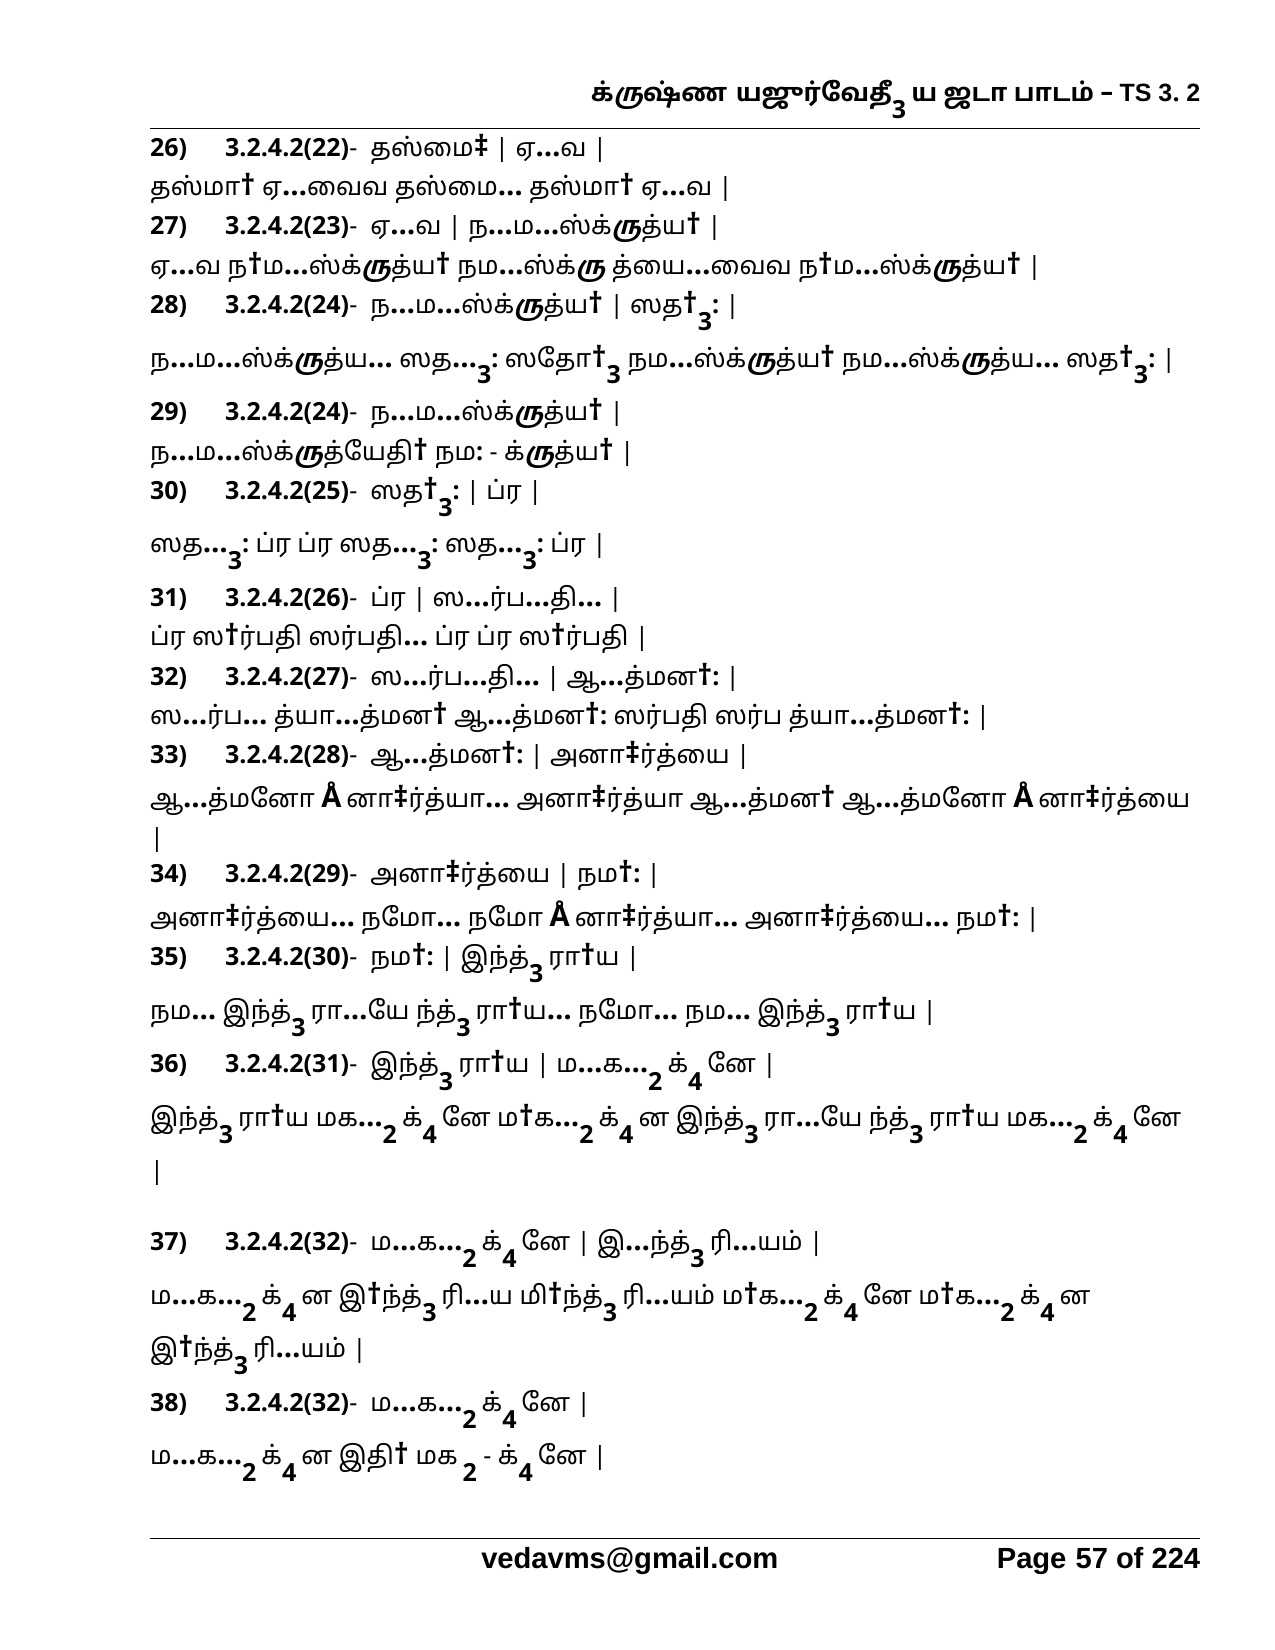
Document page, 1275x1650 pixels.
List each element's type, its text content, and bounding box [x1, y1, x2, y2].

text 34) 3.2.4.2(29)- அனா‡ர்த்யை | நம†: | [150, 856, 1200, 893]
text 38) 3.2.4.2(32)- ம…க…2க்4னே | [150, 1384, 1200, 1436]
text 27) 3.2.4.2(23)- ஏ…வ | ந…ம…ஸ்க்ருத்ய† | [150, 208, 1200, 245]
text ஆ…த்மனோ Åனா‡ர்த்யா… அனா‡ர்த்யா ஆ…த்மன† ஆ…த்மனோ Åனா‡ர்த்யை | [150, 776, 1200, 854]
text இந்த்3ரா†ய மக…2க்4னே ம†க…2க்4ன இந்த்3ரா…யே ந்த்3ரா†ய மக…2க்4னே | [150, 1100, 1200, 1186]
text 37) 3.2.4.2(32)- ம…க…2க்4னே | இ…ந்த்3ரி…யம் | [150, 1224, 1200, 1275]
text 33) 3.2.4.2(28)- ஆ…த்மன†: | அனா‡ர்த்யை | [150, 737, 1200, 774]
text 26) 3.2.4.2(22)- தஸ்மை‡ | ஏ…வ | [150, 129, 1200, 167]
text 30) 3.2.4.2(25)- ஸத†3: | ப்ர | [150, 472, 1200, 523]
text ம…க…2க்4ன இ†ந்த்3ரி…ய மி†ந்த்3ரி…யம் ம†க…2க்4னே ம†க…2க்4ன இ†ந்த்3ரி…யம் | [150, 1277, 1200, 1382]
text ப்ர ஸ†ர்பதி ஸர்பதி… ப்ர ப்ர ஸ†ர்பதி | [150, 619, 1200, 656]
text அனா‡ர்த்யை… நமோ… நமோ Åனா‡ர்த்யா… அனா‡ர்த்யை… நம†: | [150, 895, 1200, 937]
text ஸத…3: ப்ர ப்ர ஸத…3: ஸத…3: ப்ர | [150, 526, 1200, 577]
text நம… இந்த்3ரா…யே ந்த்3ரா†ய… நமோ… நம… இந்த்3ரா†ய | [150, 993, 1200, 1044]
text தஸ்மா† ஏ…வைவ தஸ்மை… தஸ்மா† ஏ…வ | [150, 168, 1200, 206]
text 35) 3.2.4.2(30)- நம†: | இந்த்3ரா†ய | [150, 939, 1200, 990]
text ம…க…2க்4ன இதி† மக2 - க்4னே | [150, 1438, 1200, 1489]
text ஸ…ர்ப… த்யா…த்மன† ஆ…த்மன†: ஸர்பதி ஸர்ப த்யா…த்மன†: | [150, 698, 1200, 735]
text 29) 3.2.4.2(24)- ந…ம…ஸ்க்ருத்ய† | [150, 394, 1200, 431]
text ந…ம…ஸ்க்ருத்யேதி† நம: - க்ருத்ய† | [150, 433, 1200, 471]
text ஏ…வ ந†ம…ஸ்க்ருத்ய† நம…ஸ்க்ரு த்யை…வைவ ந†ம…ஸ்க்ருத்ய† | [150, 247, 1200, 285]
text 28) 3.2.4.2(24)- ந…ம…ஸ்க்ருத்ய† | ஸத†3: | [150, 287, 1200, 338]
text 32) 3.2.4.2(27)- ஸ…ர்ப…தி… | ஆ…த்மன†: | [150, 658, 1200, 696]
text 36) 3.2.4.2(31)- இந்த்3ரா†ய | ம…க…2க்4னே | [150, 1046, 1200, 1097]
text 31) 3.2.4.2(26)- ப்ர | ஸ…ர்ப…தி… | [150, 579, 1200, 617]
text ந…ம…ஸ்க்ருத்ய… ஸத…3: ஸதோ†3 நம…ஸ்க்ருத்ய† நம…ஸ்க்ருத்ய… ஸத†3: | [150, 340, 1200, 391]
